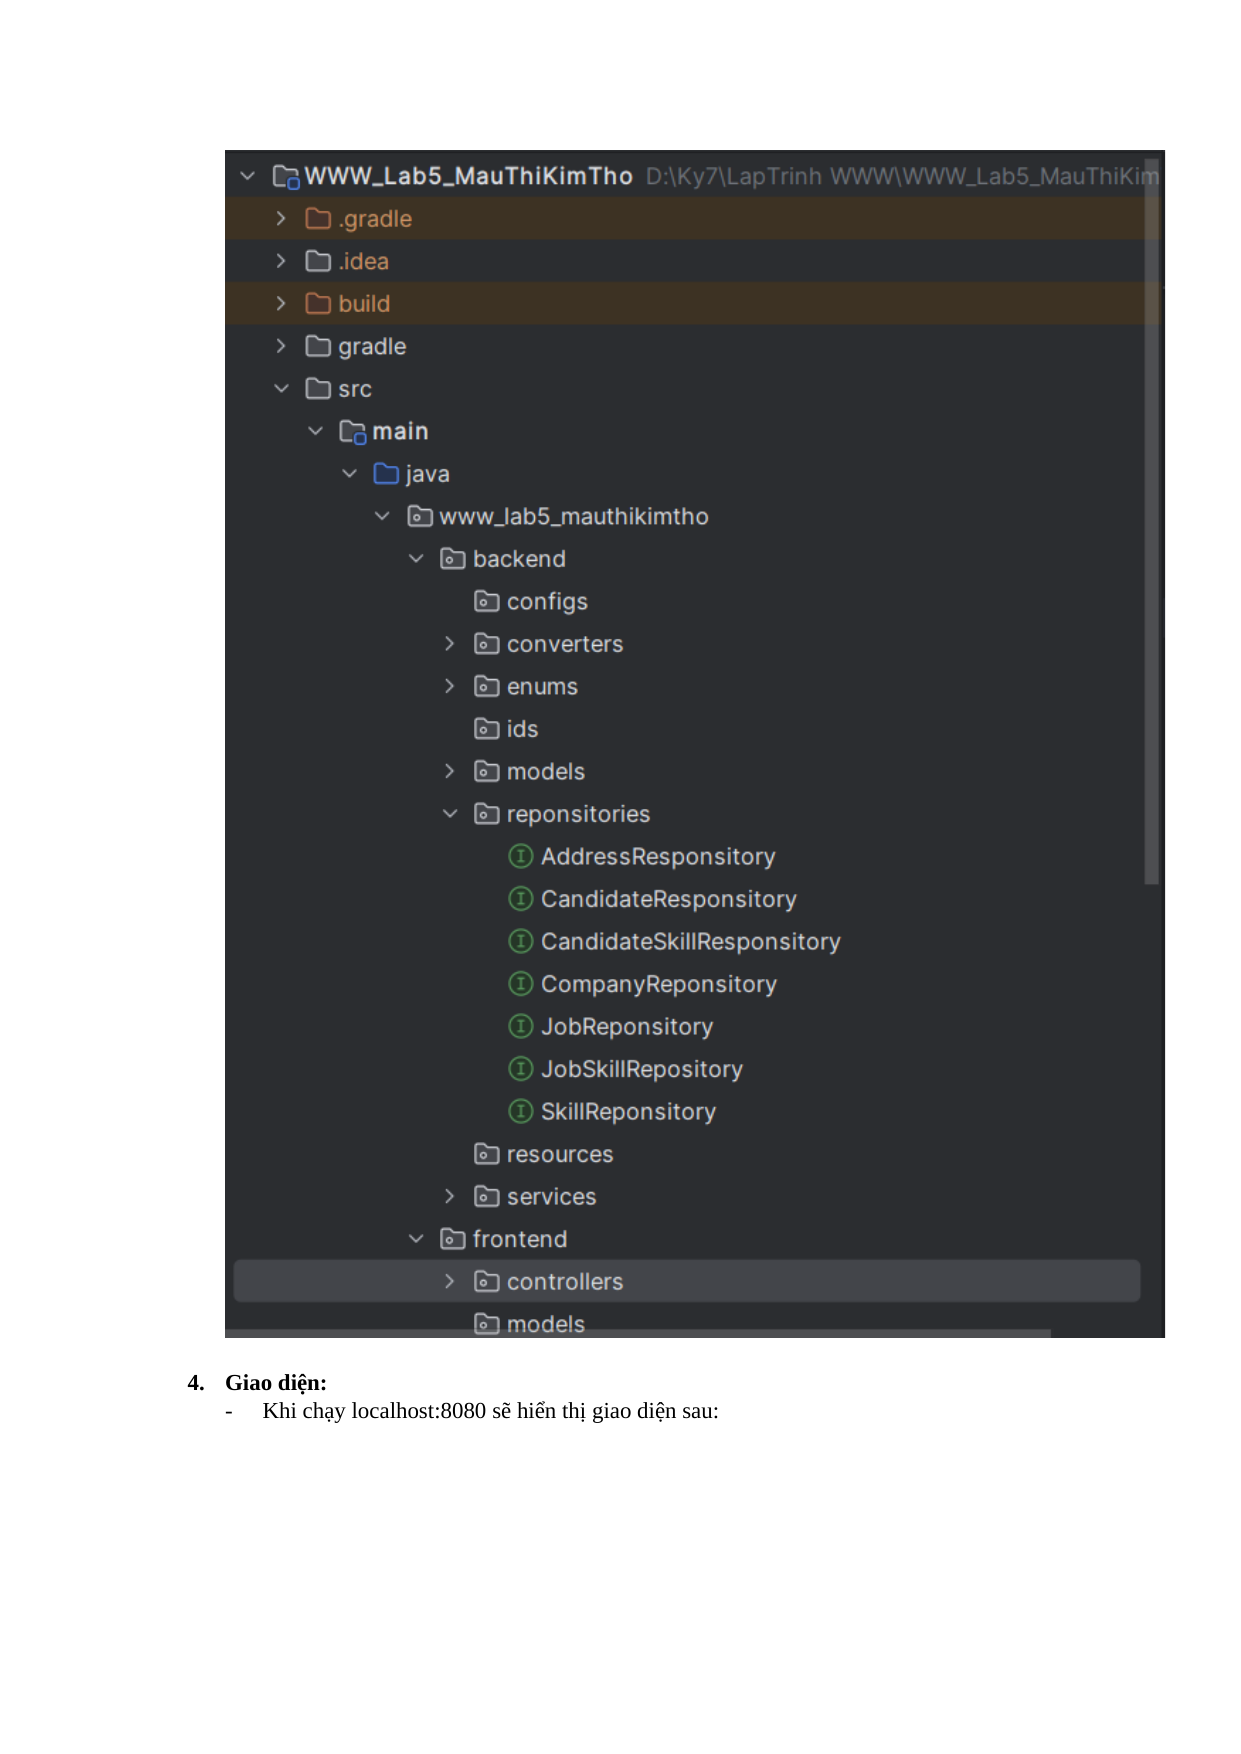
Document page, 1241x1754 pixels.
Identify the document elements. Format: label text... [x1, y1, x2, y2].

list Giao diện: [187, 1369, 1090, 1395]
picture [225, 150, 1166, 1338]
list Khi chạy localhost:8080 sẽ hiển thị giao diện sau: [225, 1397, 1090, 1423]
